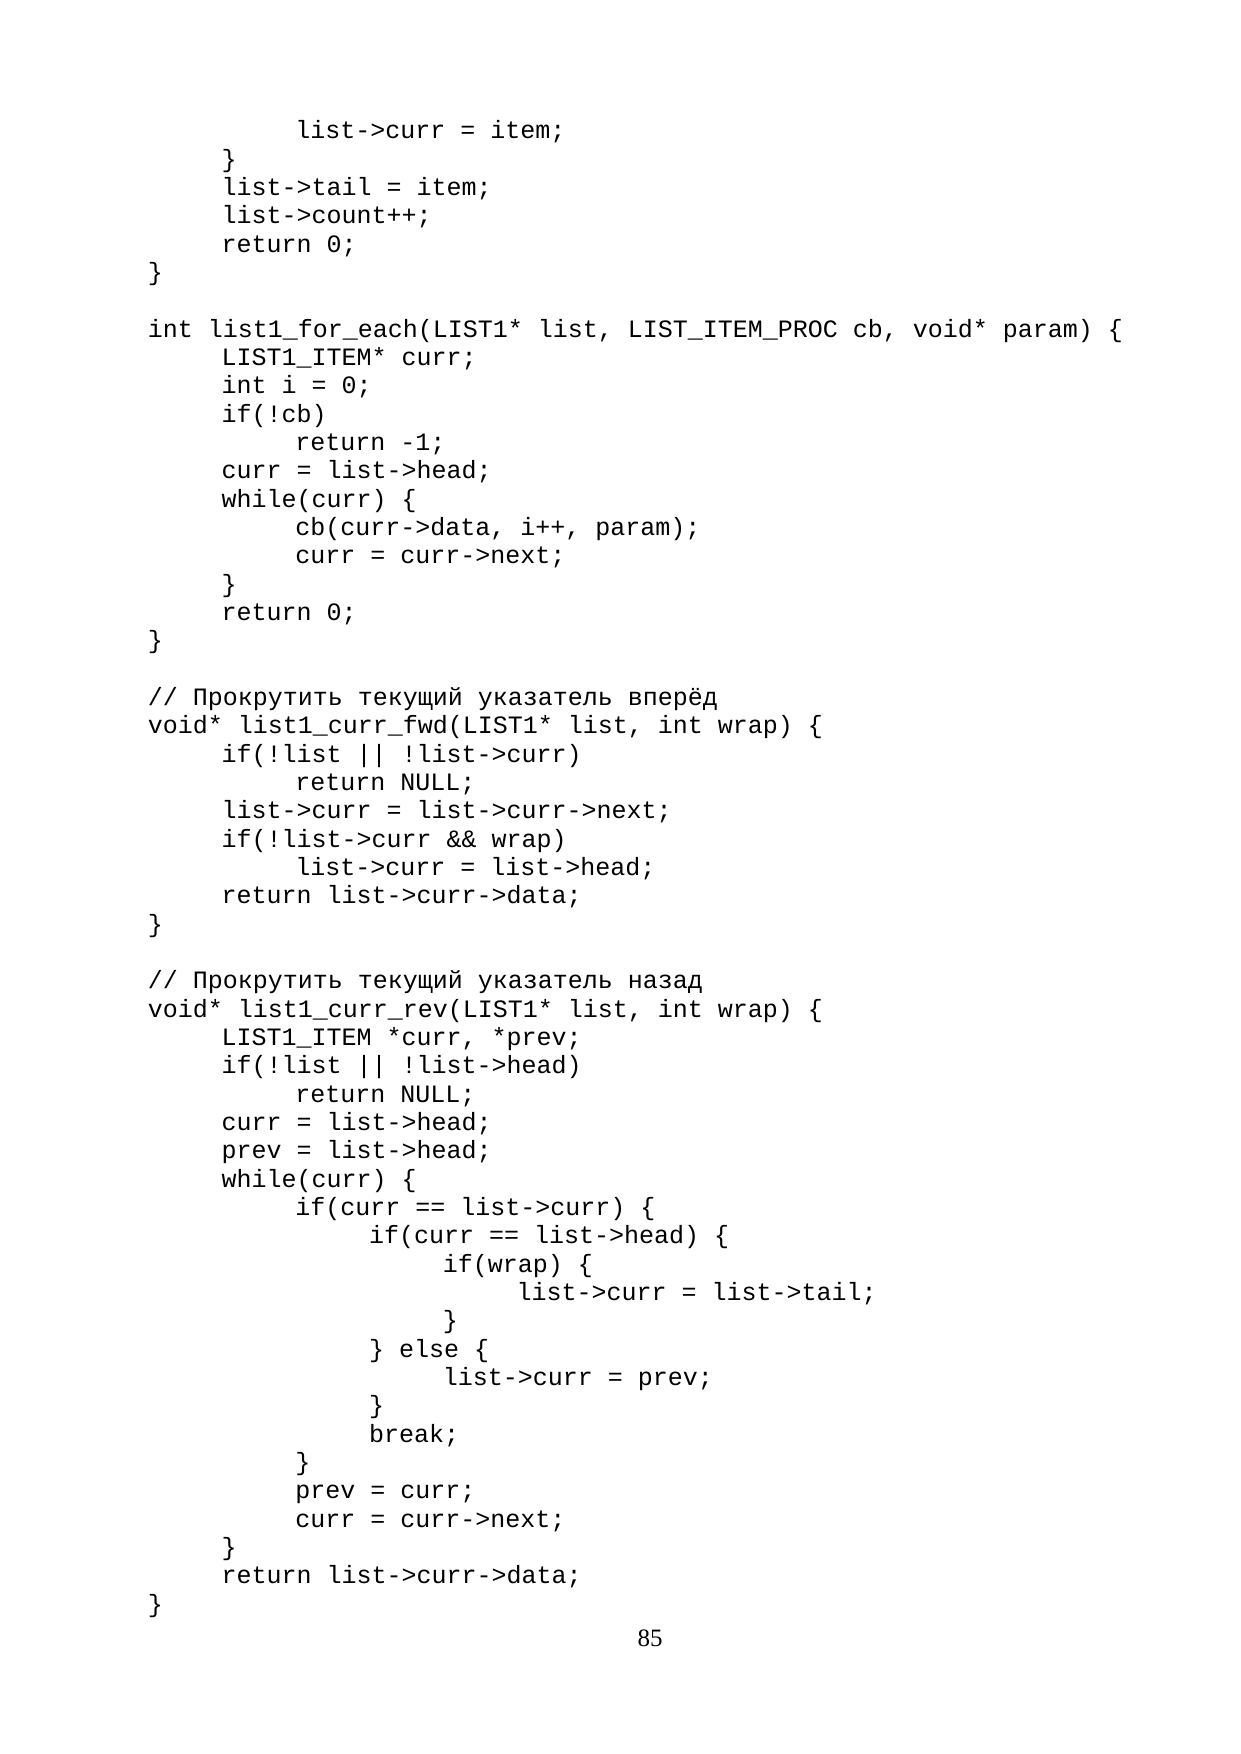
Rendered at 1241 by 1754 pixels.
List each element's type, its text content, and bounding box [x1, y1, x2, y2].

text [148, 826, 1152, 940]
text } [148, 146, 1152, 175]
text return NULL; [148, 770, 1152, 798]
text if(!list || !list->curr) [148, 741, 1152, 770]
text list->count++; [148, 203, 1152, 231]
text list->tail = item; [148, 175, 1152, 203]
text curr = list->head; [148, 458, 1152, 486]
text } [148, 260, 1152, 288]
text list->curr = list->curr->next; [148, 798, 1152, 826]
text int i = 0; [148, 373, 1152, 401]
text LIST1_ITEM* curr; [148, 345, 1152, 373]
text if(!cb) [148, 401, 1152, 430]
text cb(curr->data, i++, param); [148, 515, 1152, 543]
text } [148, 628, 1152, 656]
text void* list1_curr_fwd(LIST1* list, int wrap) { [148, 713, 1152, 741]
text curr = curr->next; [148, 543, 1152, 571]
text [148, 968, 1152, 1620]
text return 0; [148, 231, 1152, 260]
text list->curr = item; [148, 118, 1152, 146]
text return 0; [148, 600, 1152, 628]
text int list1_for_each(LIST1* list, LIST_ITEM_PROC cb, void* param) { [148, 316, 1152, 345]
text // Прокрутить текущий указатель вперёд [148, 685, 1152, 713]
text return -1; [148, 430, 1152, 458]
text while(curr) { [148, 486, 1152, 515]
text } [148, 571, 1152, 600]
